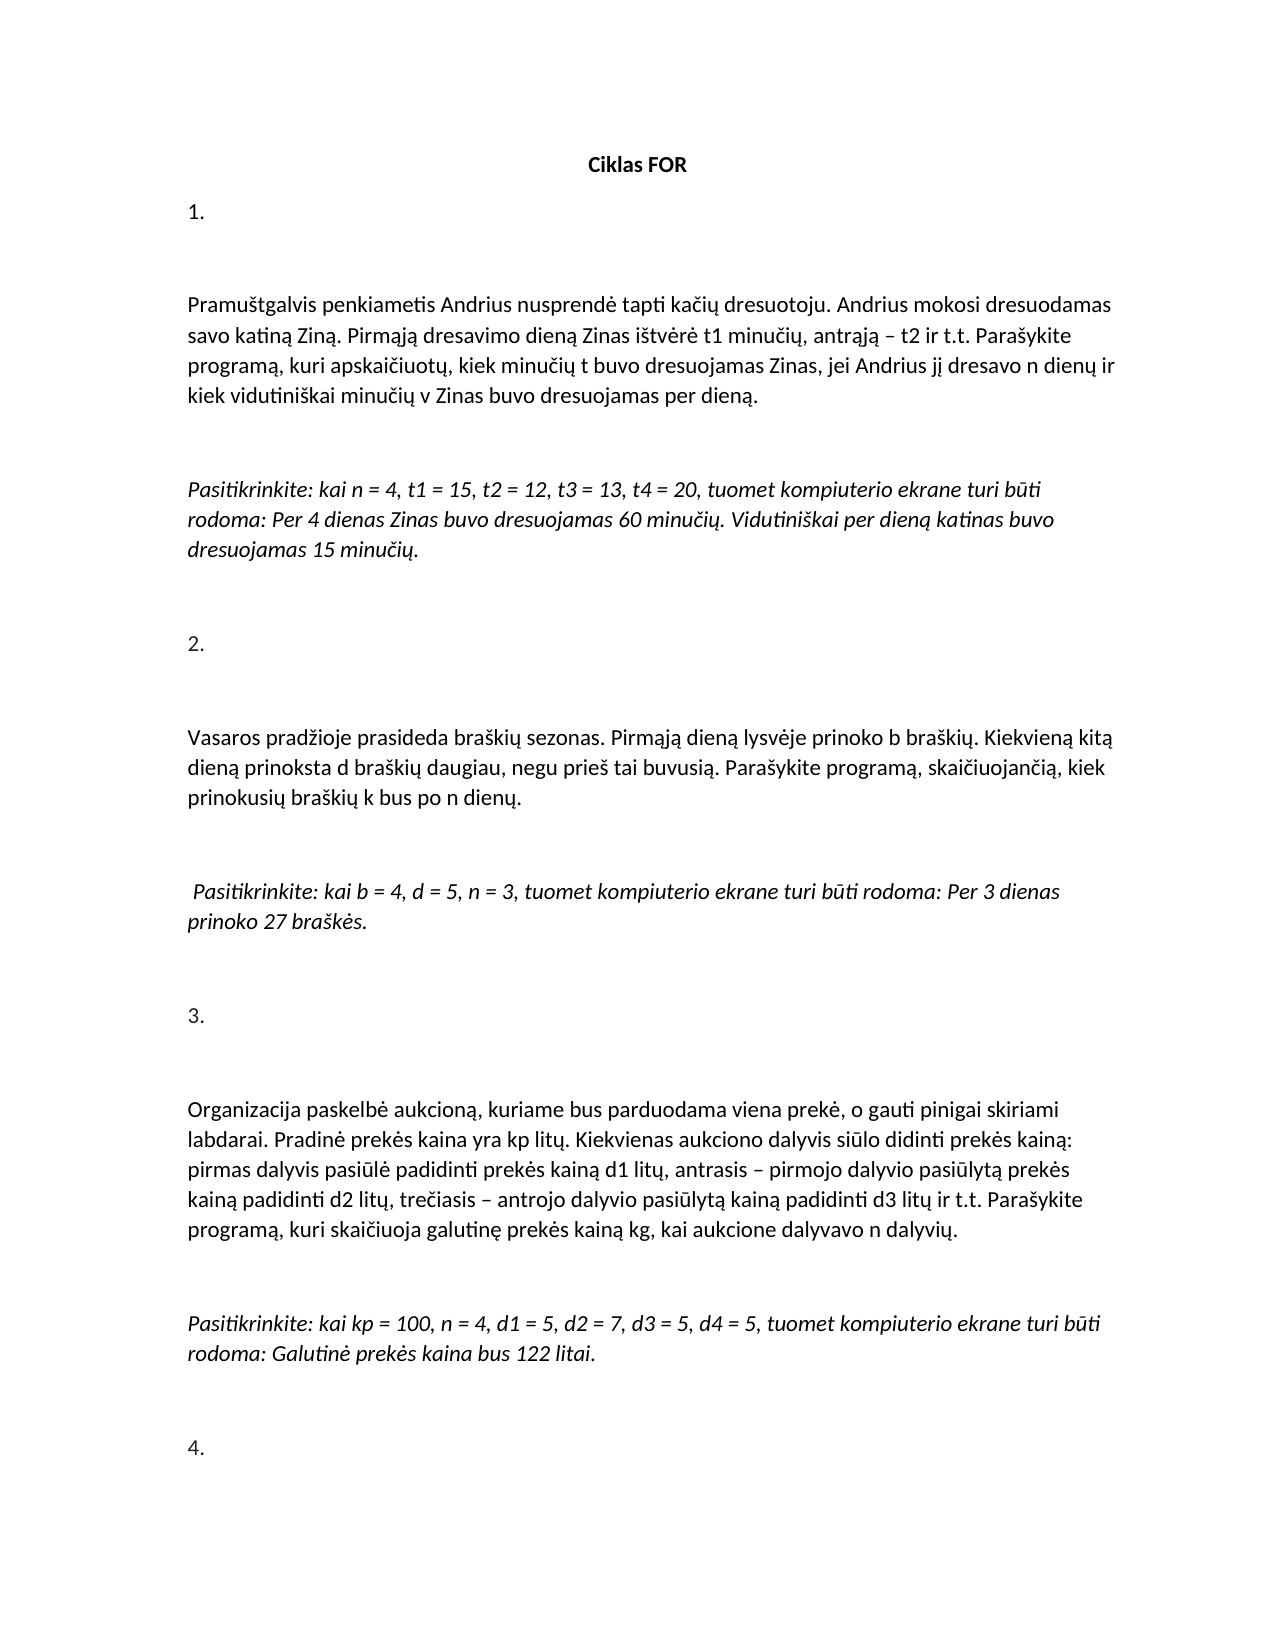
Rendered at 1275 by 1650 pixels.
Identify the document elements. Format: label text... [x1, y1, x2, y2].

text Pramuštgalvis penkiametis Andrius nusprendė tapti kačių dresuotoju. Andrius mokosi dresuodamas savo katiną Ziną. Pirmąją dresavimo dieną Zinas ištvėrė t1 minučių, antrąją – t2 ir t.t. Parašykite programą, kuri apskaičiuotų, kiek minučių t buvo dresuojamas Zinas, jei Andrius jį dresavo n dienų ir kiek vidutiniškai minučių v Zinas buvo dresuojamas per dieną. [187, 291, 1125, 409]
text Pasitikrinkite: kai b = 4, d = 5, n = 3, tuomet kompiuterio ekrane turi būti rodoma: Per 3 dienas prinoko 27 braškės. [187, 877, 1125, 935]
text Organizacija paskelbė aukcioną, kuriame bus parduodama viena prekė, o gauti pinigai skiriami labdarai. Pradinė prekės kaina yra kp litų. Kiekvienas aukciono dalyvis siūlo didinti prekės kainą: pirmas dalyvis pasiūlė padidinti prekės kainą d1 litų, antrasis – pirmojo dalyvio pasiūlytą prekės kainą padidinti d2 litų, trečiasis – antrojo dalyvio pasiūlytą kainą padidinti d3 litų ir t.t. Parašykite programą, kuri skaičiuoja galutinę prekės kainą kg, kai aukcione dalyvavo n dalyvių. [187, 1095, 1125, 1244]
text 4. [187, 1433, 1125, 1461]
text Pasitikrinkite: kai n = 4, t1 = 15, t2 = 12, t3 = 13, t4 = 20, tuomet kompiuterio ekrane turi būti rodoma: Per 4 dienas Zinas buvo dresuojamas 60 minučių. Vidutiniškai per dieną katinas buvo dresuojamas 15 minučių. [187, 475, 1125, 563]
text Ciklas FOR [150, 150, 1125, 178]
text Vasaros pradžioje prasideda braškių sezonas. Pirmąją dieną lysvėje prinoko b braškių. Kiekvieną kitą dieną prinoksta d braškių daugiau, negu prieš tai buvusią. Parašykite programą, skaičiuojančią, kiek prinokusių braškių k bus po n dienų. [187, 723, 1125, 811]
text Pasitikrinkite: kai kp = 100, n = 4, d1 = 5, d2 = 7, d3 = 5, d4 = 5, tuomet kompiuterio ekrane turi būti rodoma: Galutinė prekės kaina bus 122 litai. [187, 1309, 1125, 1368]
